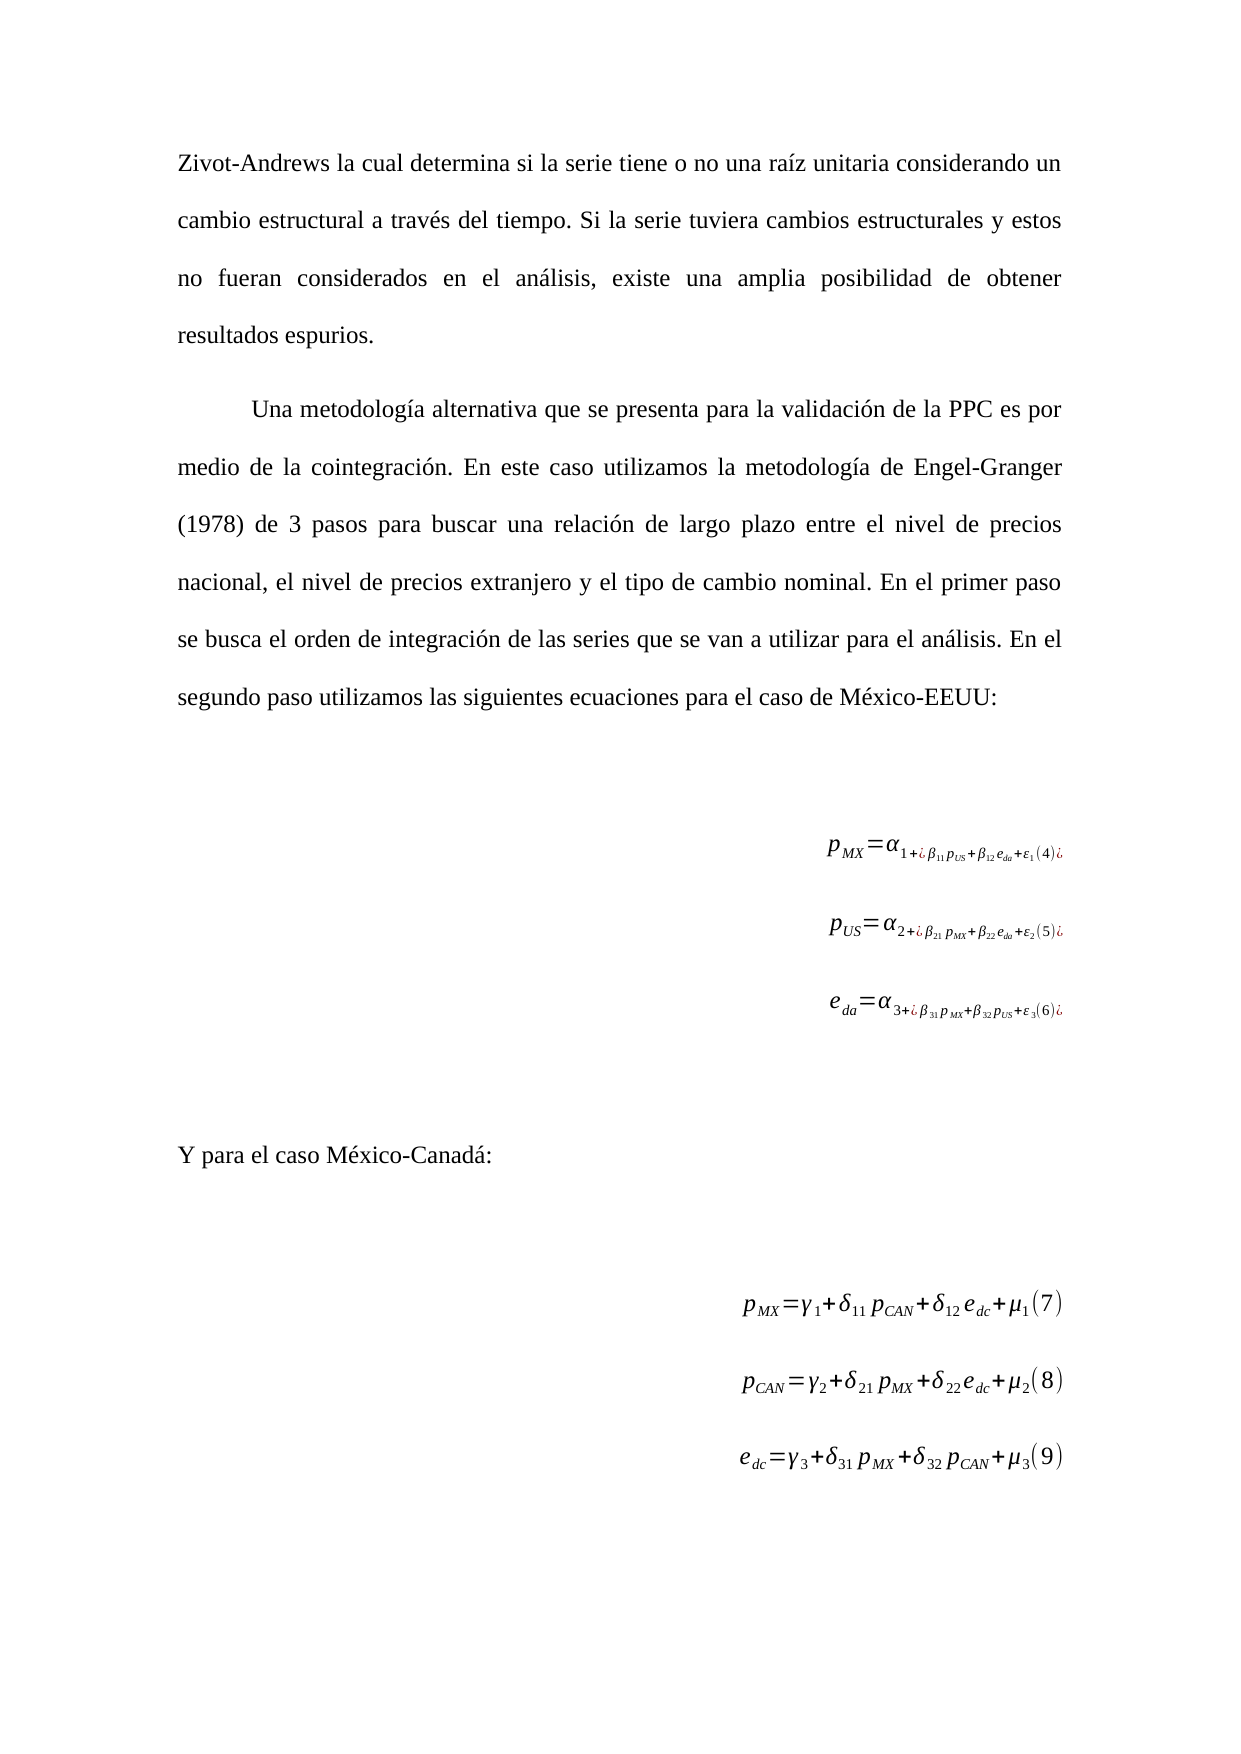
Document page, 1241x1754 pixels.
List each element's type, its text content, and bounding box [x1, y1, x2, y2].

text Y para el caso México-Canadá: [177, 1140, 1063, 1169]
text Una metodología alternativa que se presenta para la validación de la PPC es por medio de la cointegración. En este caso utilizamos la metodología de Engel-Granger (1978) de 3 pasos para buscar una relación de largo plazo entre el nivel de precios nacional, el nivel de precios extranjero y el tipo de cambio nominal. En el primer paso se busca el orden de integración de las series que se van a utilizar para el análisis. En el segundo paso utilizamos las siguientes ecuaciones para el caso de México-EEUU: [177, 394, 1063, 711]
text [177, 148, 1063, 349]
